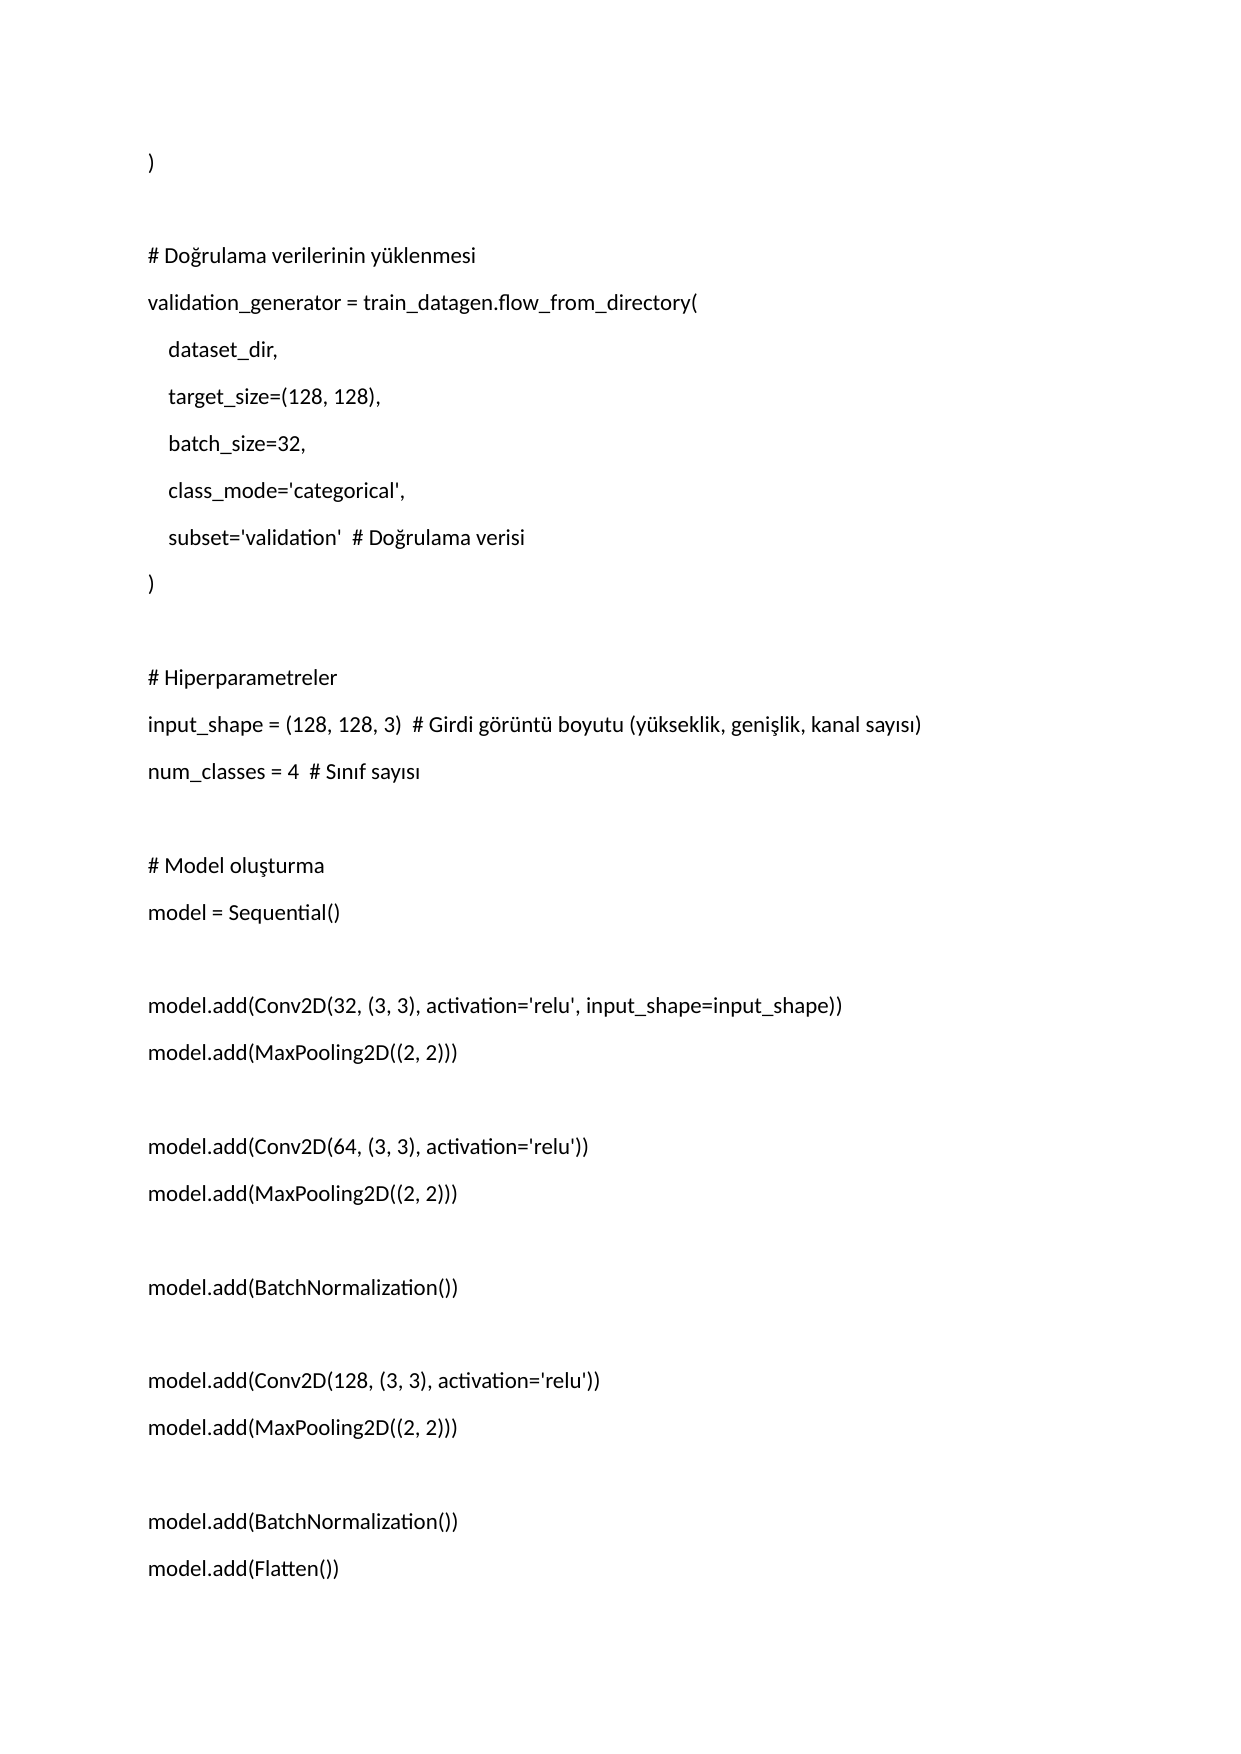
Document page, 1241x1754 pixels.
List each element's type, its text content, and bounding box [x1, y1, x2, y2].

text class_mode='categorical', [148, 476, 1093, 504]
text subset='validation' # Doğrulama verisi [148, 523, 1093, 551]
text model.add(Flatten()) [148, 1554, 1093, 1582]
text # Hiperparametreler [148, 663, 1093, 691]
text # Doğrulama verilerinin yüklenmesi [148, 241, 1093, 269]
text model.add(MaxPooling2D((2, 2))) [148, 1179, 1093, 1207]
text model.add(BatchNormalization()) [148, 1273, 1093, 1301]
text model.add(MaxPooling2D((2, 2))) [148, 1038, 1093, 1066]
text num_classes = 4 # Sınıf sayısı [148, 757, 1093, 785]
text model.add(BatchNormalization()) [148, 1507, 1093, 1535]
text # Model oluşturma [148, 851, 1093, 879]
text target_size=(128, 128), [148, 382, 1093, 410]
text model.add(MaxPooling2D((2, 2))) [148, 1413, 1093, 1441]
text model.add(Conv2D(32, (3, 3), activation='relu', input_shape=input_shape)) [148, 991, 1093, 1019]
text ) [148, 148, 1093, 176]
text ) [148, 569, 1093, 597]
text dataset_dir, [148, 335, 1093, 363]
text model.add(Conv2D(64, (3, 3), activation='relu')) [148, 1132, 1093, 1160]
text input_shape = (128, 128, 3) # Girdi görüntü boyutu (yükseklik, genişlik, kanal sayısı) [148, 710, 1093, 738]
text validation_generator = train_datagen.flow_from_directory( [148, 288, 1093, 316]
text model.add(Conv2D(128, (3, 3), activation='relu')) [148, 1366, 1093, 1394]
text model = Sequential() [148, 898, 1093, 926]
text batch_size=32, [148, 429, 1093, 457]
